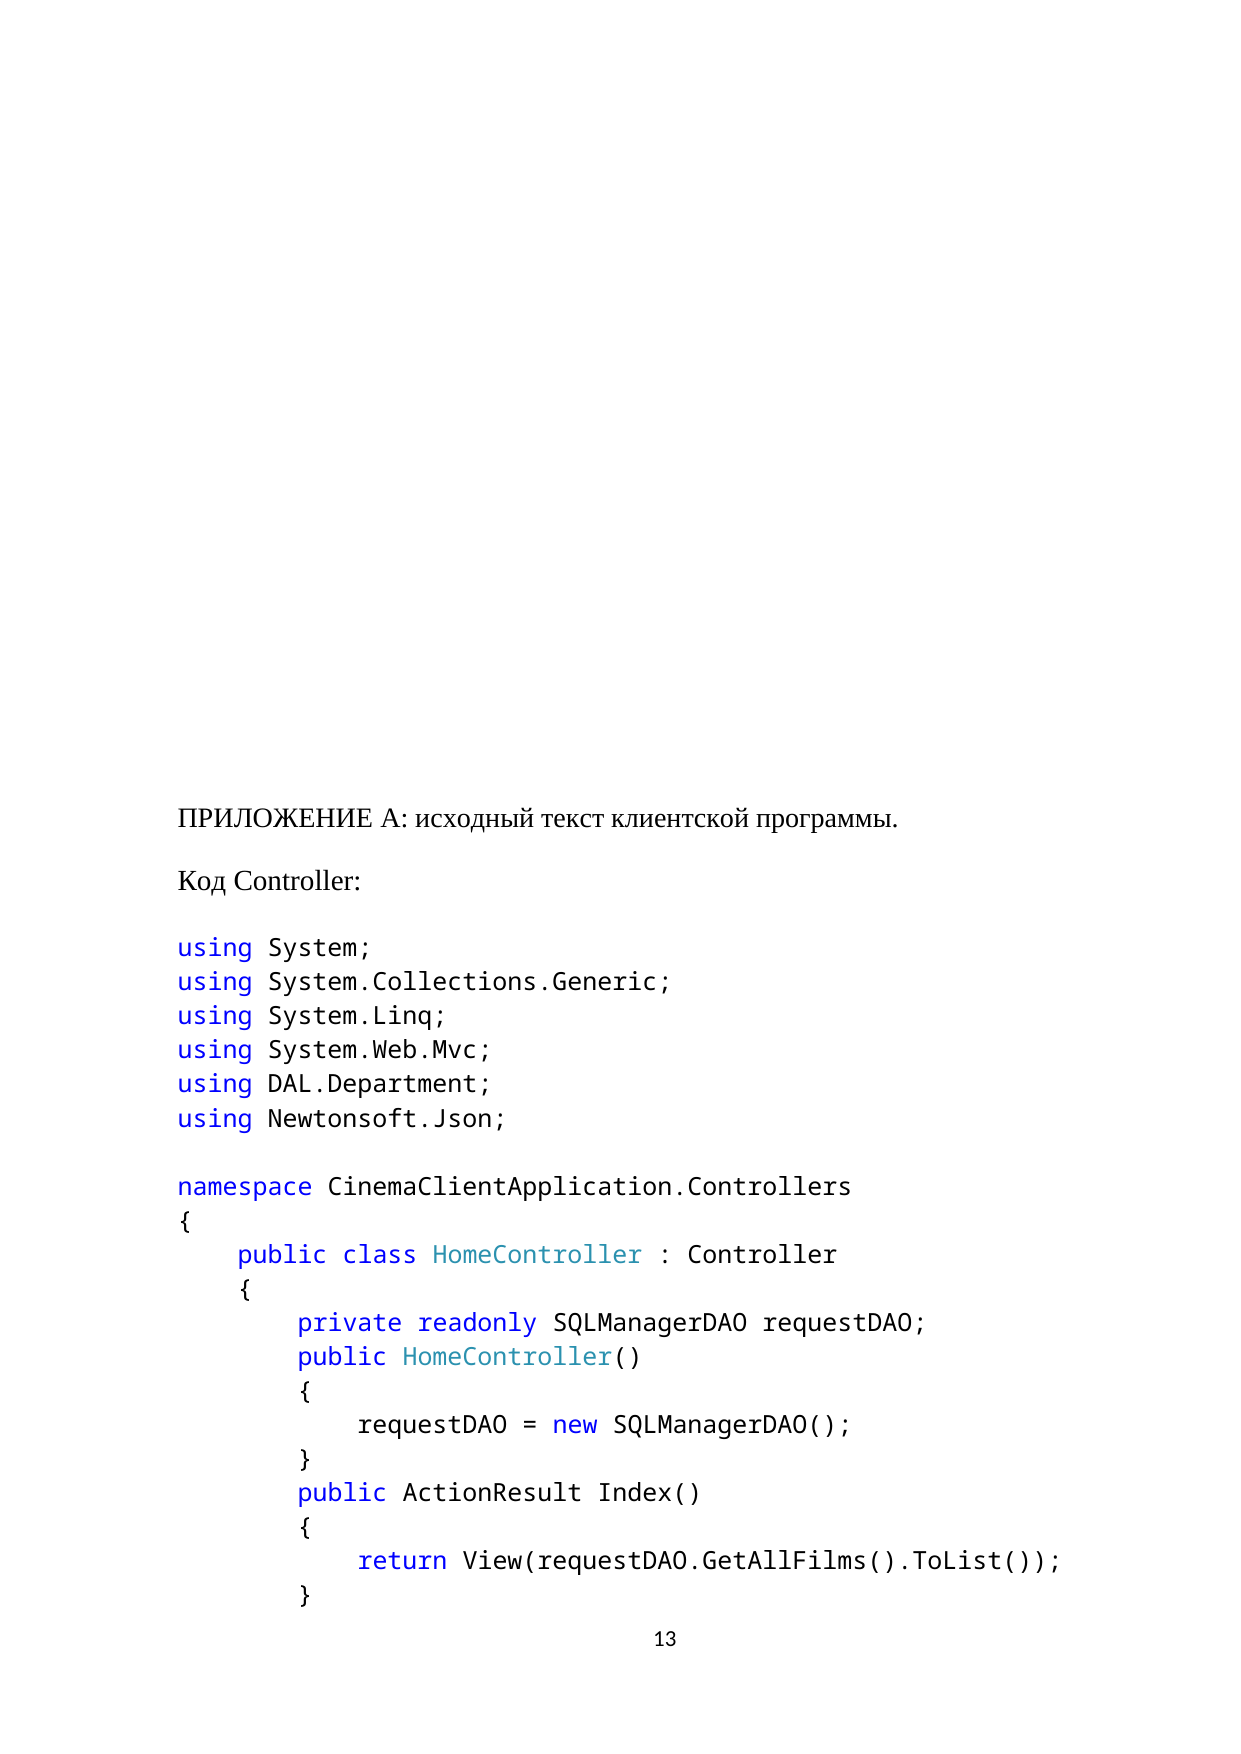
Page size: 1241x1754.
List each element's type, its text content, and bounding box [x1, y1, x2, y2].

text using DAL.Department; [177, 1066, 1152, 1100]
text Код Controller: [177, 863, 1152, 896]
text { [177, 1509, 1152, 1543]
text using Newtonsoft.Json; [177, 1100, 1152, 1134]
text using System.Collections.Generic; [177, 964, 1152, 998]
text public HomeController() [177, 1339, 1152, 1373]
text using System; [177, 930, 1152, 964]
text return View(requestDAO.GetAllFilms().ToList()); [177, 1543, 1152, 1577]
text { [177, 1373, 1152, 1407]
text } [177, 1441, 1152, 1475]
text } [177, 1577, 1152, 1611]
text using System.Linq; [177, 998, 1152, 1032]
text public class HomeController : Controller [177, 1236, 1152, 1271]
text public ActionResult Index() [177, 1475, 1152, 1509]
text { [177, 1271, 1152, 1304]
text requestDAO = new SQLManagerDAO(); [177, 1407, 1152, 1441]
text { [177, 1202, 1152, 1236]
text ПРИЛОЖЕНИЕ А: исходный текст клиентской программы. [177, 801, 1152, 834]
text private readonly SQLManagerDAO requestDAO; [177, 1304, 1152, 1339]
text namespace CinemaClientApplication.Controllers [177, 1168, 1152, 1202]
text using System.Web.Mvc; [177, 1032, 1152, 1066]
